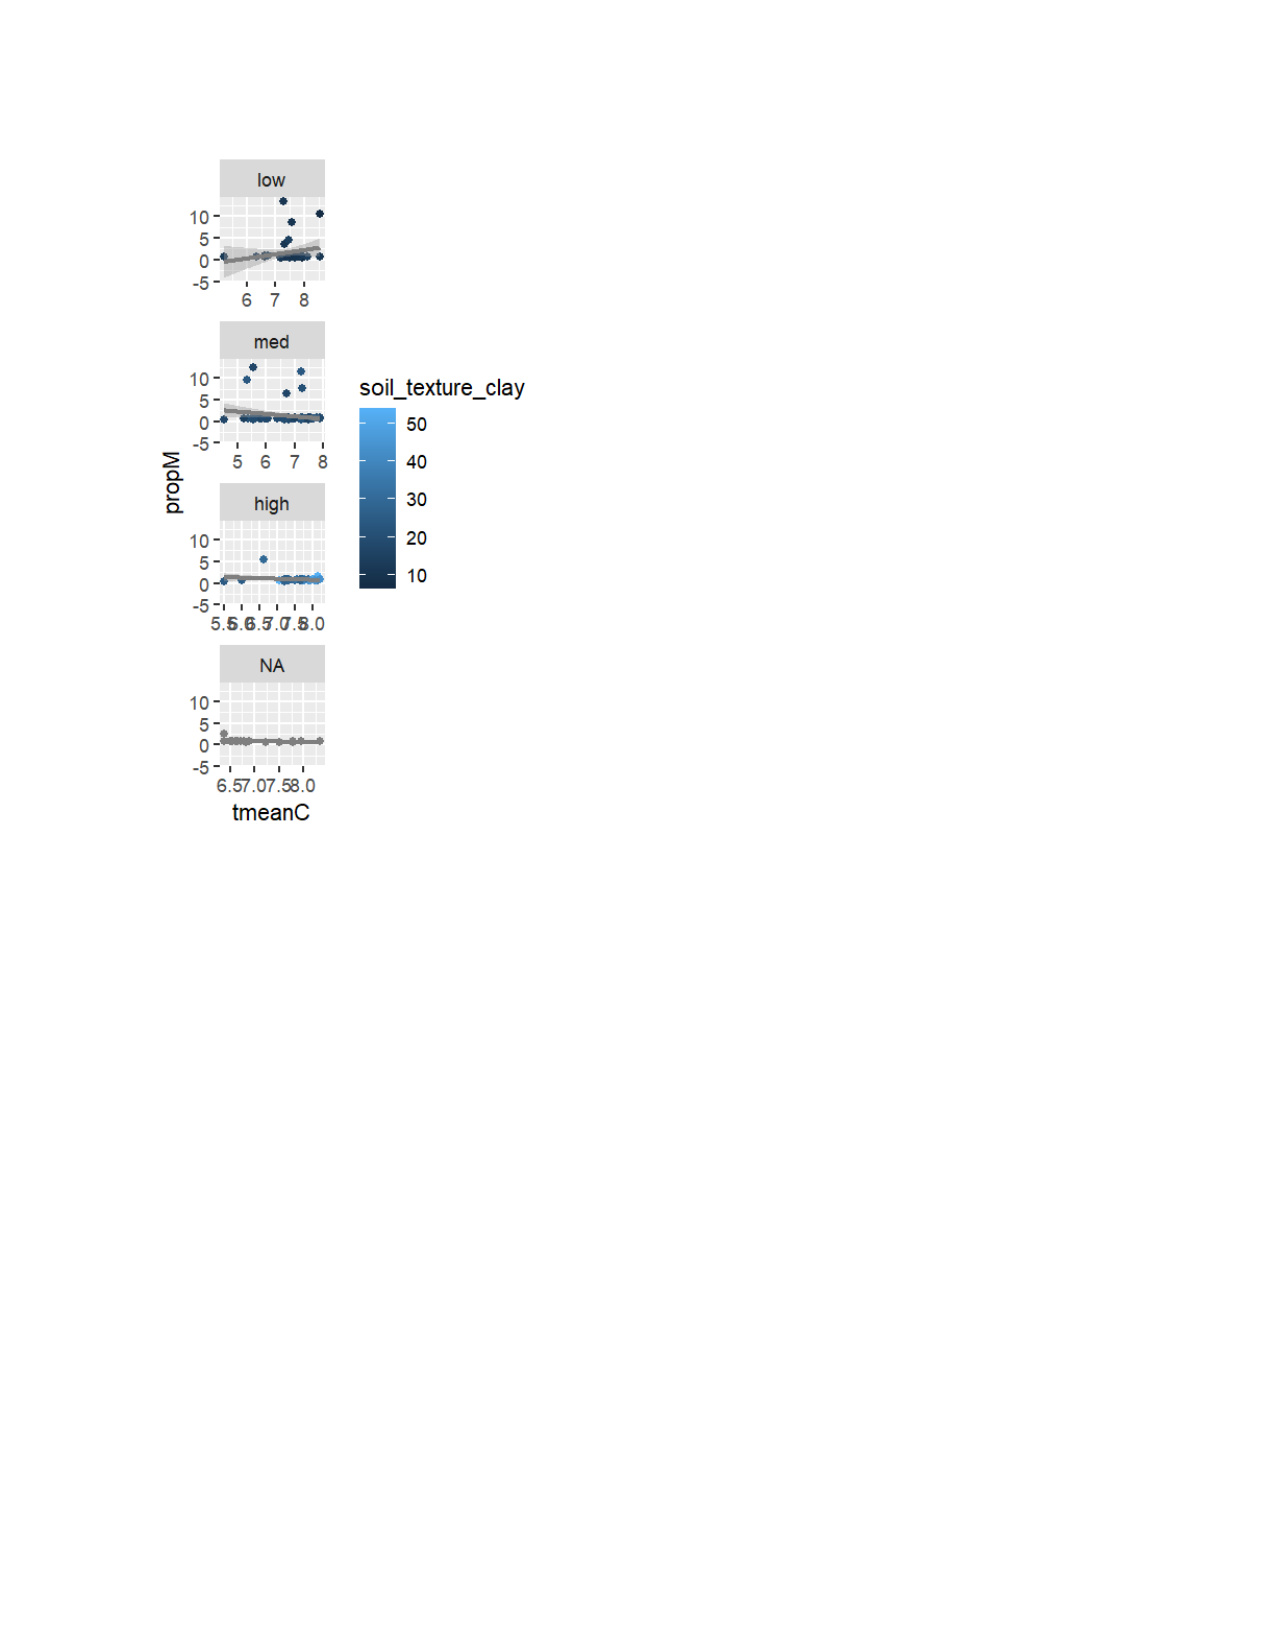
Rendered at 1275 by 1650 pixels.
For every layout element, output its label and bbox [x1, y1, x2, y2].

picture [150, 150, 548, 835]
